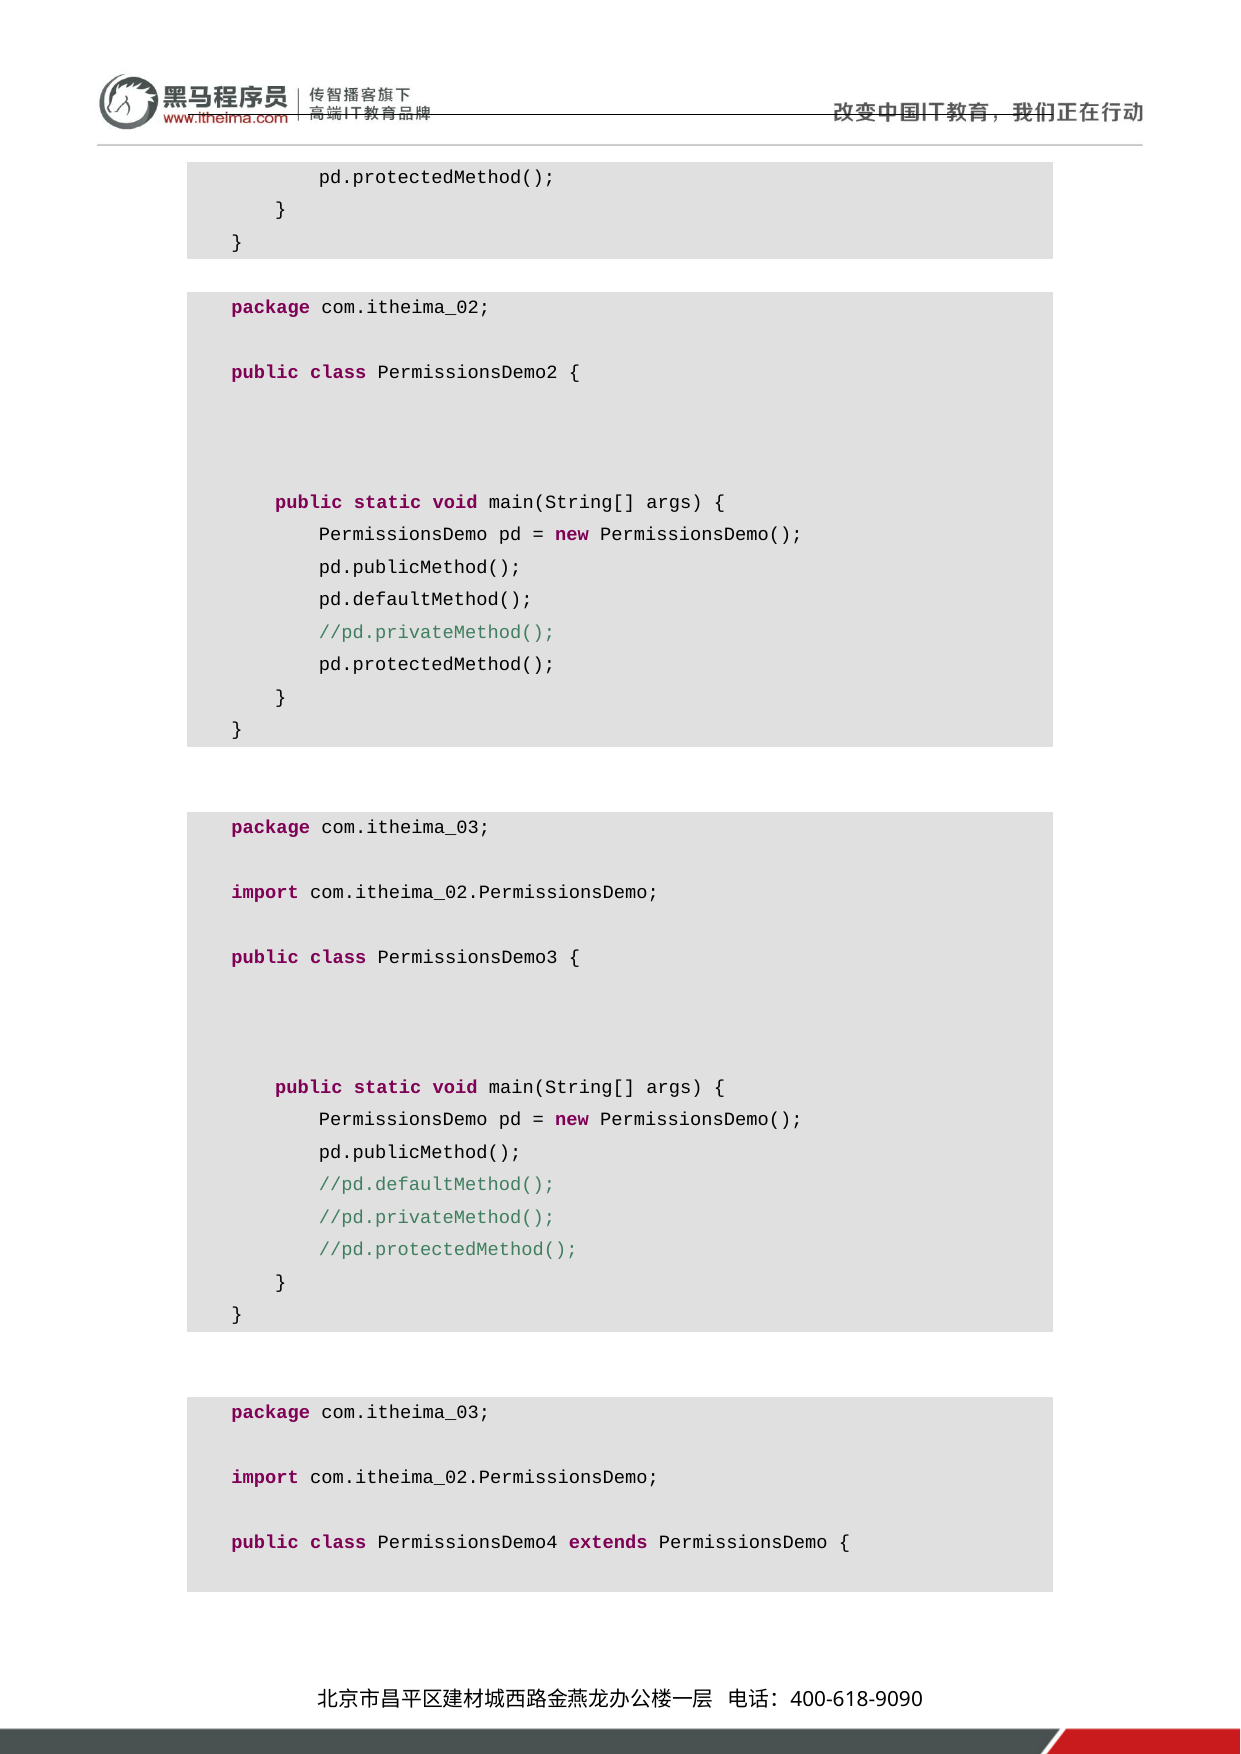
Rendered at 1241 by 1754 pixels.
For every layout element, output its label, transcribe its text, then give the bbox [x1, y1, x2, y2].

text } [187, 227, 1053, 259]
text public class PermissionsDemo4 extends PermissionsDemo { [187, 1527, 1053, 1559]
text public static void main(String[] args) { [187, 1072, 1053, 1104]
text pd.publicMethod(); [187, 1137, 1053, 1169]
picture [0, 1669, 1241, 1754]
text PermissionsDemo pd = new PermissionsDemo(); [187, 519, 1053, 552]
text //pd.privateMethod(); [187, 617, 1053, 649]
text pd.publicMethod(); [187, 552, 1053, 584]
text package com.itheima_03; [187, 1397, 1053, 1429]
text PermissionsDemo pd = new PermissionsDemo(); [187, 1104, 1053, 1137]
text package com.itheima_02; [187, 292, 1053, 324]
text public class PermissionsDemo3 { [187, 942, 1053, 974]
text pd.protectedMethod(); [187, 649, 1053, 682]
text } [187, 1299, 1053, 1332]
text //pd.protectedMethod(); [187, 1234, 1053, 1267]
text //pd.defaultMethod(); [187, 1169, 1053, 1202]
text //pd.privateMethod(); [187, 1202, 1053, 1234]
text } [187, 682, 1053, 714]
text import com.itheima_02.PermissionsDemo; [187, 1462, 1053, 1494]
text } [187, 1267, 1053, 1299]
text public static void main(String[] args) { [187, 487, 1053, 519]
text } [187, 714, 1053, 747]
picture [0, 3, 1241, 153]
text pd.protectedMethod(); [187, 162, 1053, 194]
text import com.itheima_02.PermissionsDemo; [187, 877, 1053, 909]
text package com.itheima_03; [187, 812, 1053, 844]
text } [187, 194, 1053, 227]
text public class PermissionsDemo2 { [187, 357, 1053, 389]
text pd.defaultMethod(); [187, 584, 1053, 617]
